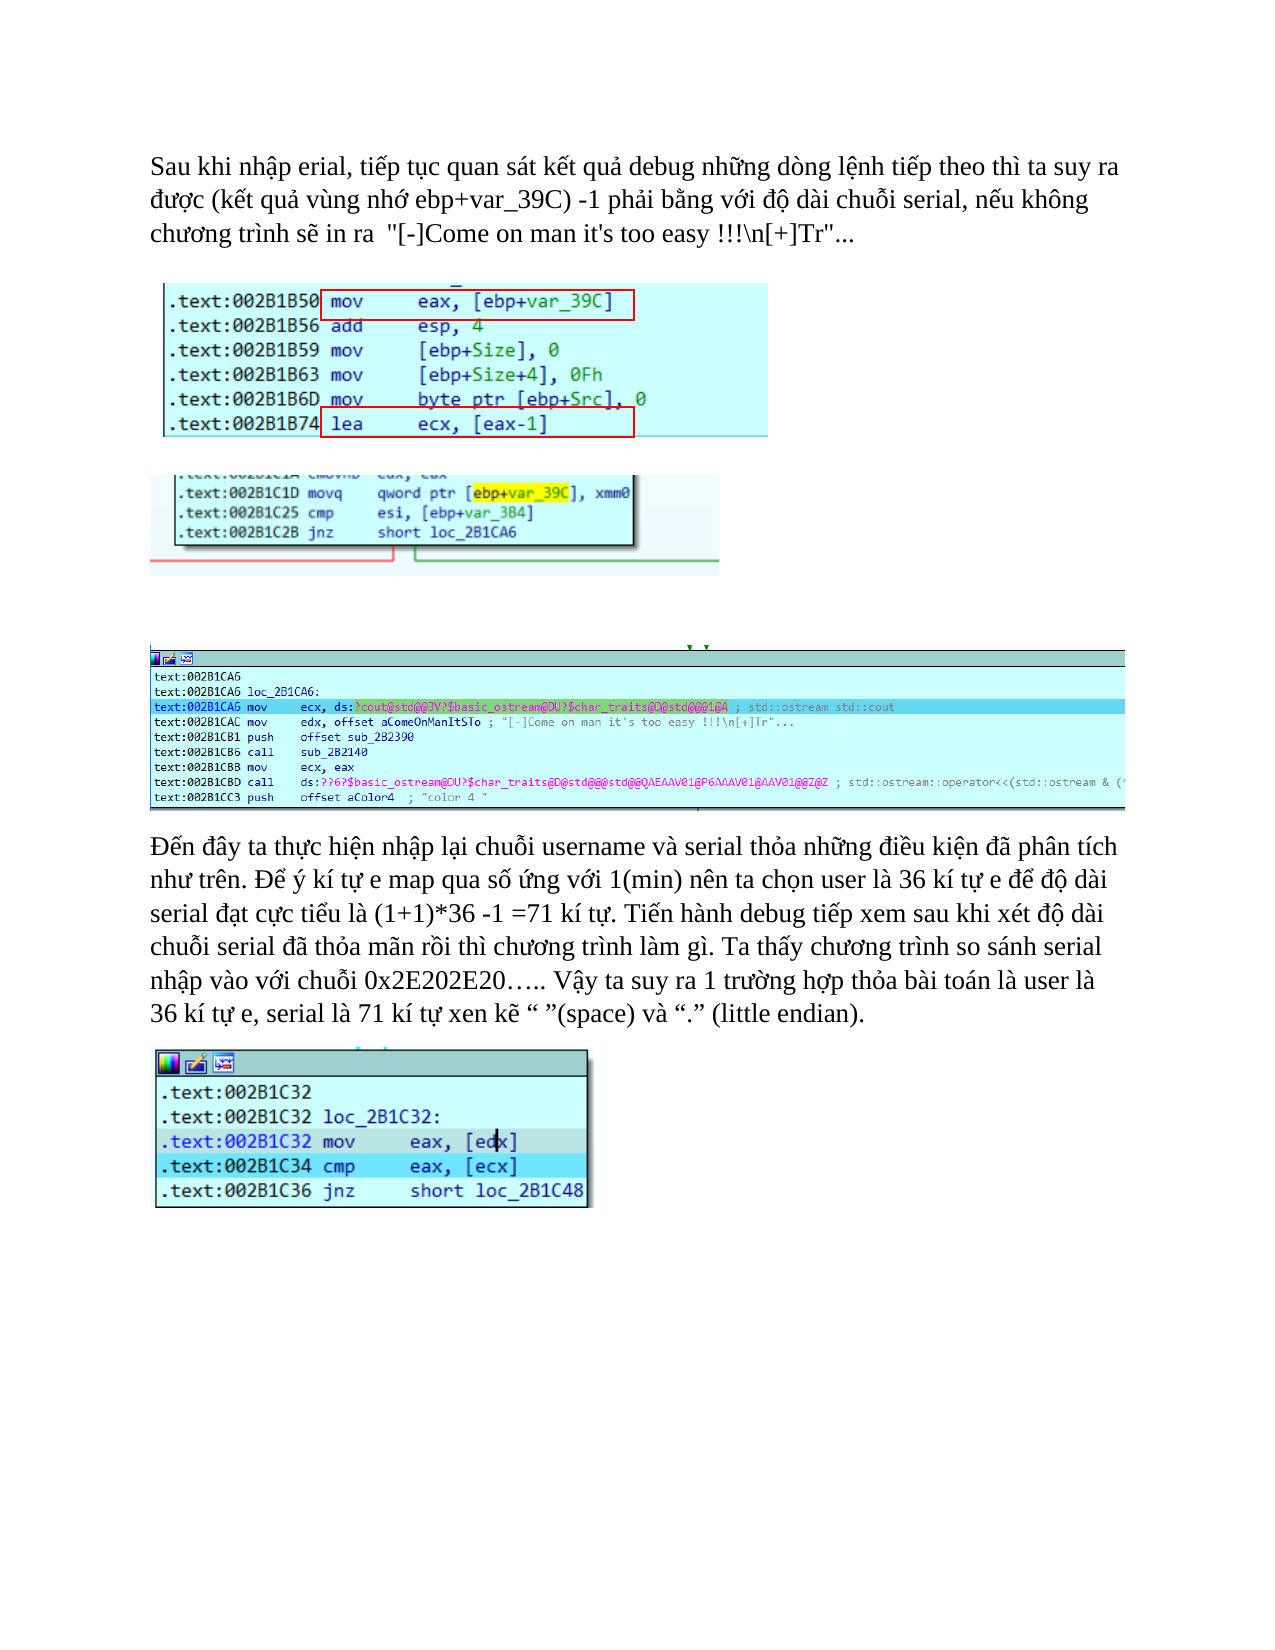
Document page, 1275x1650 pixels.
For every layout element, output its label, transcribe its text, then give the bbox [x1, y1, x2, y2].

picture [150, 1047, 595, 1208]
text Sau khi nhập erial, tiếp tục quan sát kết quả debug những dòng lệnh tiếp theo thì ta suy ra được (kết quả vùng nhớ ebp+var_39C) -1 phải bằng với độ dài chuỗi serial, nếu không chương trình sẽ in ra "[-]Come on man it's too easy !!!\n[+]Tr"... [150, 150, 1125, 248]
picture [322, 408, 633, 436]
picture [150, 645, 1125, 811]
picture [150, 475, 720, 576]
picture [162, 283, 769, 437]
text Đến đây ta thực hiện nhập lại chuỗi username và serial thỏa những điều kiện đã phân tích như trên. Để ý kí tự e map qua số ứng với 1(min) nên ta chọn user là 36 kí tự e để độ dài serial đạt cực tiểu là (1+1)*36 -1 =71 kí tự. Tiến hành debug tiếp xem sau khi xét độ dài chuỗi serial đã thỏa mãn rồi thì chương trình làm gì. Ta thấy chương trình so sánh serial nhập vào với chuỗi 0x2E202E20….. Vậy ta suy ra 1 trường hợp thỏa bài toán là user là 36 kí tự e, serial là 71 kí tự xen kẽ “ ”(space) và “.” (little endian). [150, 830, 1125, 1029]
